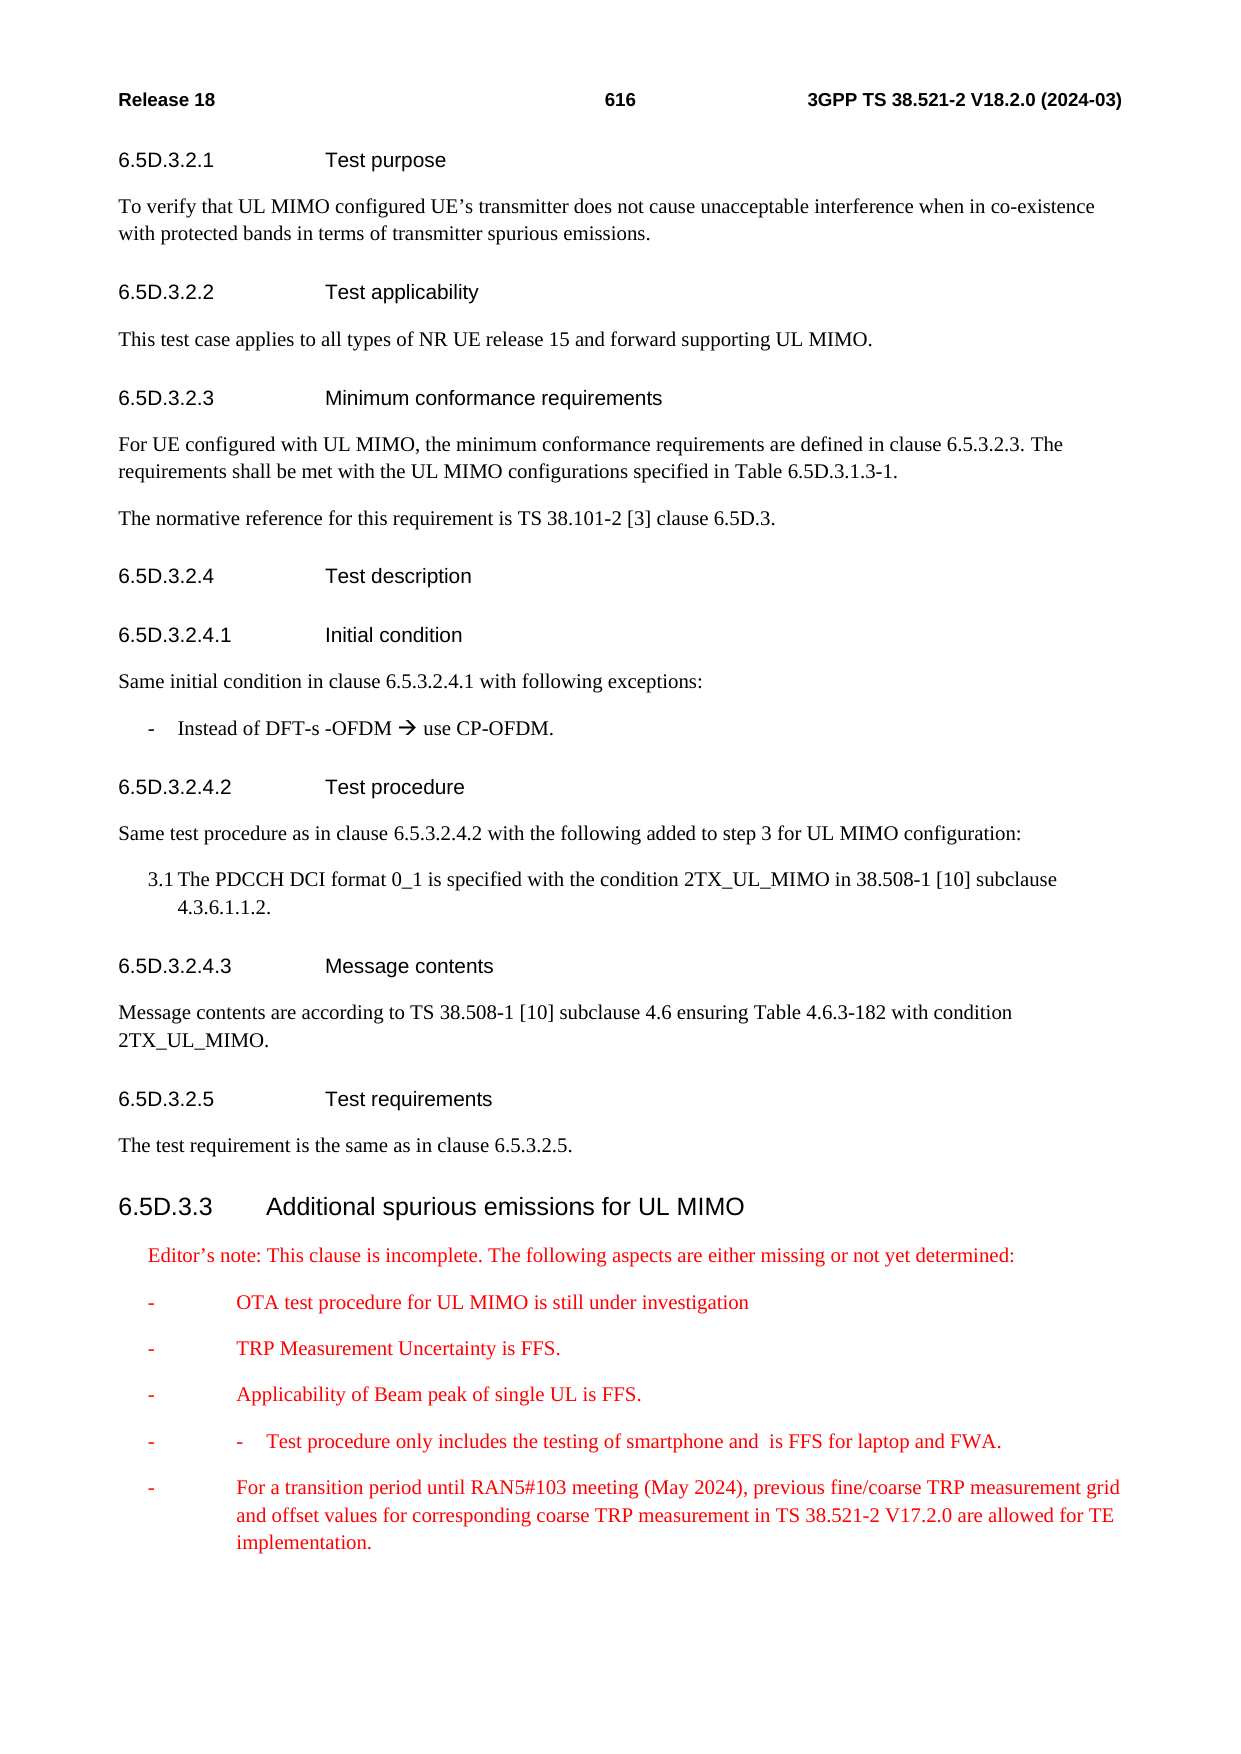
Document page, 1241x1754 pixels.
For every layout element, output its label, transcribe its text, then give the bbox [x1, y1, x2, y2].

text The test requirement is the same as in clause 6.5.3.2.5. [118, 1133, 1122, 1157]
subtitle 6.5D.3.3 Additional spurious emissions for UL MIMO [118, 1191, 1122, 1220]
text To verify that UL MIMO configured UE’s transmitter does not cause unacceptable interference when in co-existence with protected bands in terms of transmitter spurious emissions. [118, 194, 1122, 245]
text Editor’s note: This clause is incomplete. The following aspects are either missing or not yet determined: [148, 1243, 1122, 1267]
text This test case applies to all types of NR UE release 15 and forward supporting UL MIMO. [118, 326, 1122, 351]
text 6.5D.3.2.2 Test applicability [118, 280, 1122, 304]
text - - Test procedure only includes the testing of smartphone and is FFS for laptop and FWA. [148, 1429, 1122, 1453]
text 6.5D.3.2.1 Test purpose [118, 147, 1122, 171]
text 6.5D.3.2.5 Test requirements [118, 1086, 1122, 1110]
text - OTA test procedure for UL MIMO is still under investigation [148, 1289, 1122, 1314]
text - Applicability of Beam peak of single UL is FFS. [148, 1382, 1122, 1406]
text For UE configured with UL MIMO, the minimum conformance requirements are defined in clause 6.5.3.2.3. The requirements shall be met with the UL MIMO configurations specified in Table 6.5D.3.1.3-1. [118, 432, 1122, 483]
text 6.5D.3.2.4.3 Message contents [118, 954, 1122, 978]
text Message contents are according to TS 38.508-1 [10] subclause 4.6 ensuring Table 4.6.3-182 with condition 2TX_UL_MIMO. [118, 1000, 1122, 1052]
text - For a transition period until RAN5#103 meeting (May 2024), previous fine/coarse TRP measurement grid and offset values for corresponding coarse TRP measurement in TS 38.521-2 V17.2.0 are allowed for TE implementation. [148, 1475, 1122, 1554]
text - TRP Measurement Uncertainty is FFS. [148, 1336, 1122, 1360]
text Same test procedure as in clause 6.5.3.2.4.2 with the following added to step 3 for UL MIMO configuration: [118, 821, 1122, 845]
text - Instead of DFT-s -OFDM use CP-OFDM. [148, 716, 1122, 740]
text 6.5D.3.2.4.1 Initial condition [118, 623, 1122, 647]
text 6.5D.3.2.3 Minimum conformance requirements [118, 385, 1122, 409]
text 6.5D.3.2.4 Test description [118, 564, 1122, 588]
text 3.1 The PDCCH DCI format 0_1 is specified with the condition 2TX_UL_MIMO in 38.508-1 [10] subclause 4.3.6.1.1.2. [148, 867, 1122, 919]
text Same initial condition in clause 6.5.3.2.4.1 with following exceptions: [118, 669, 1122, 693]
text The normative reference for this requirement is TS 38.101-2 [3] clause 6.5D.3. [118, 506, 1122, 529]
text 6.5D.3.2.4.2 Test procedure [118, 774, 1122, 798]
